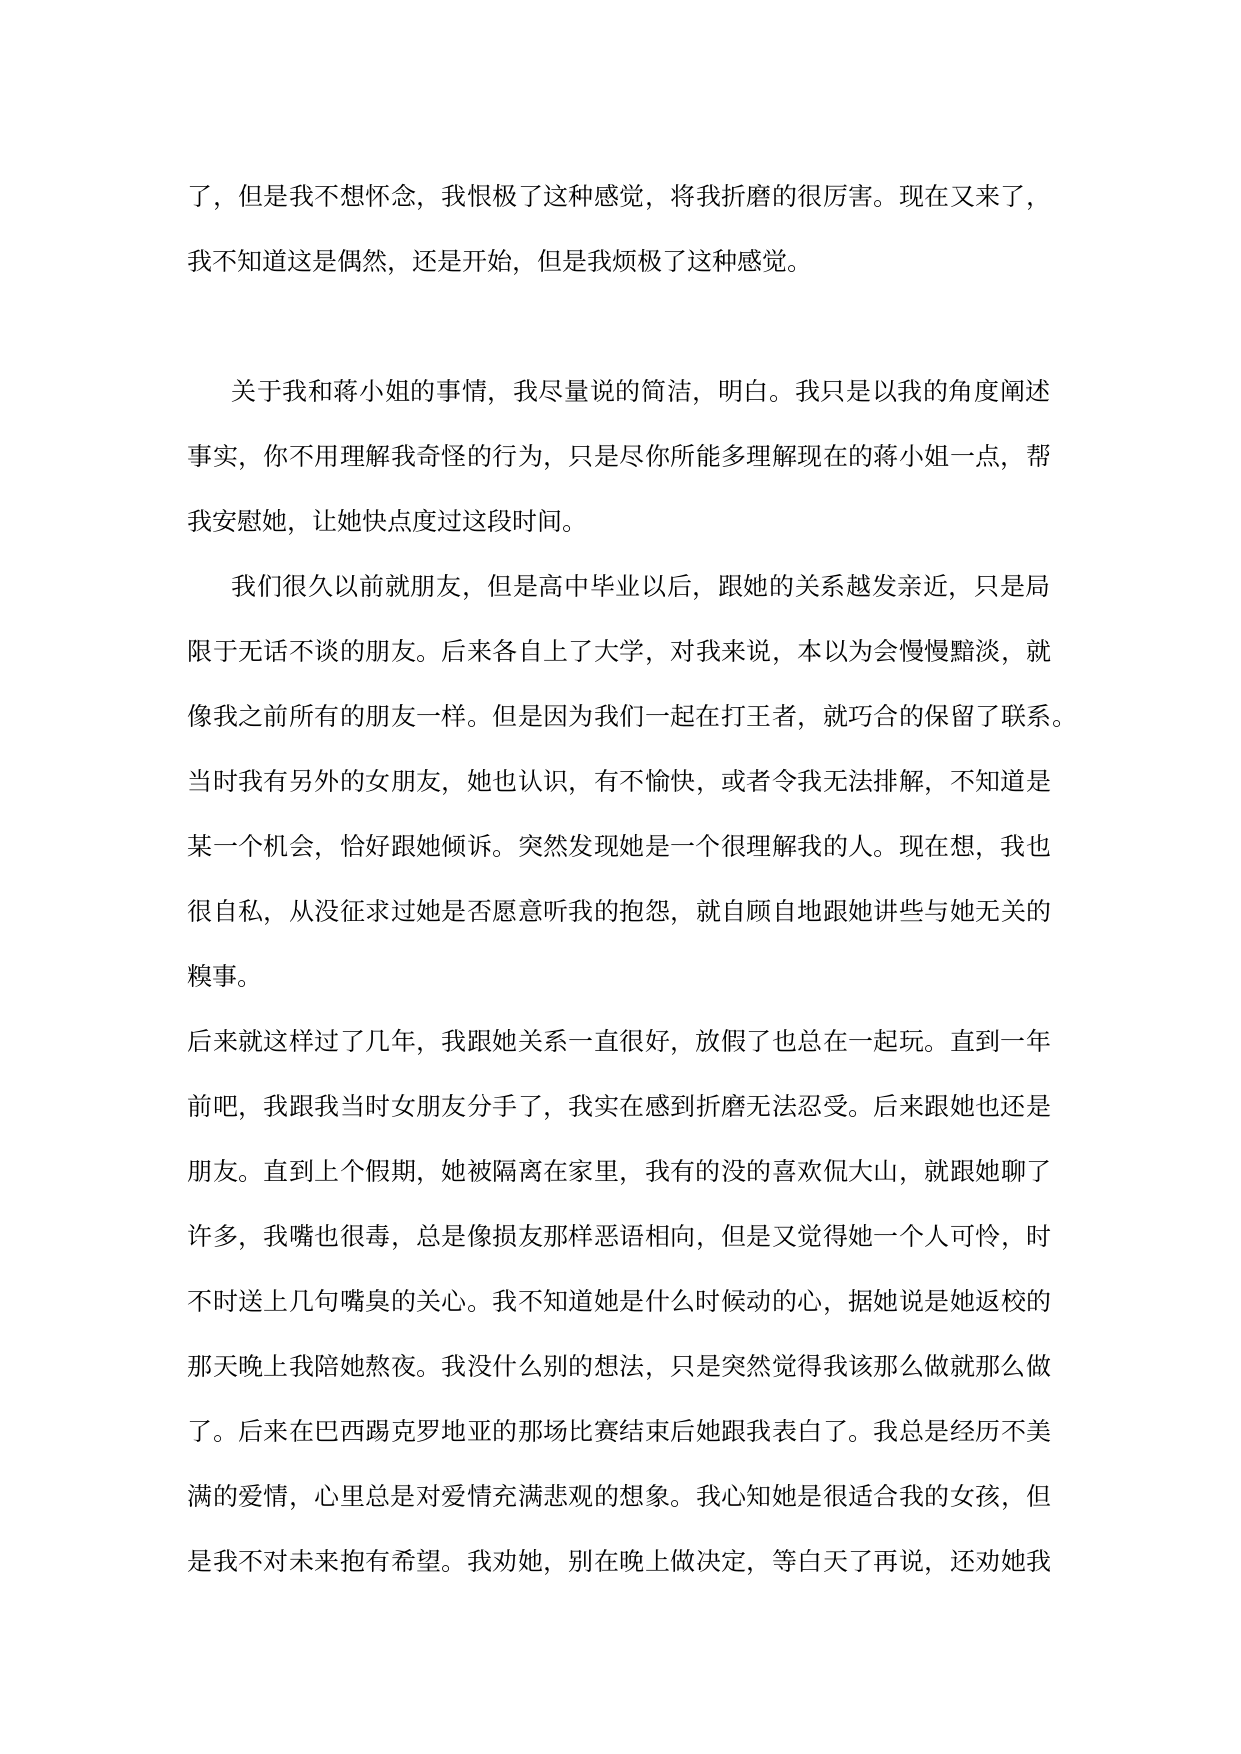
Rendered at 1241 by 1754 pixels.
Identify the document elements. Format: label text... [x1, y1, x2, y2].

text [187, 162, 1053, 292]
text 关于我和蒋小姐的事情，我尽量说的简洁，明白。我只是以我的角度阐述事实，你不用理解我奇怪的行为，只是尽你所能多理解现在的蒋小姐一点，帮我安慰她，让她快点度过这段时间。 [187, 357, 1053, 552]
text 我们很久以前就朋友，但是高中毕业以后，跟她的关系越发亲近，只是局限于无话不谈的朋友。后来各自上了大学，对我来说，本以为会慢慢黯淡，就像我之前所有的朋友一样。但是因为我们一起在打王者，就巧合的保留了联系。当时我有另外的女朋友，她也认识，有不愉快，或者令我无法排解，不知道是某一个机会，恰好跟她倾诉。突然发现她是一个很理解我的人。现在想，我也很自私，从没征求过她是否愿意听我的抱怨，就自顾自地跟她讲些与她无关的糗事。 [187, 552, 1053, 1007]
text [187, 1007, 1053, 1592]
